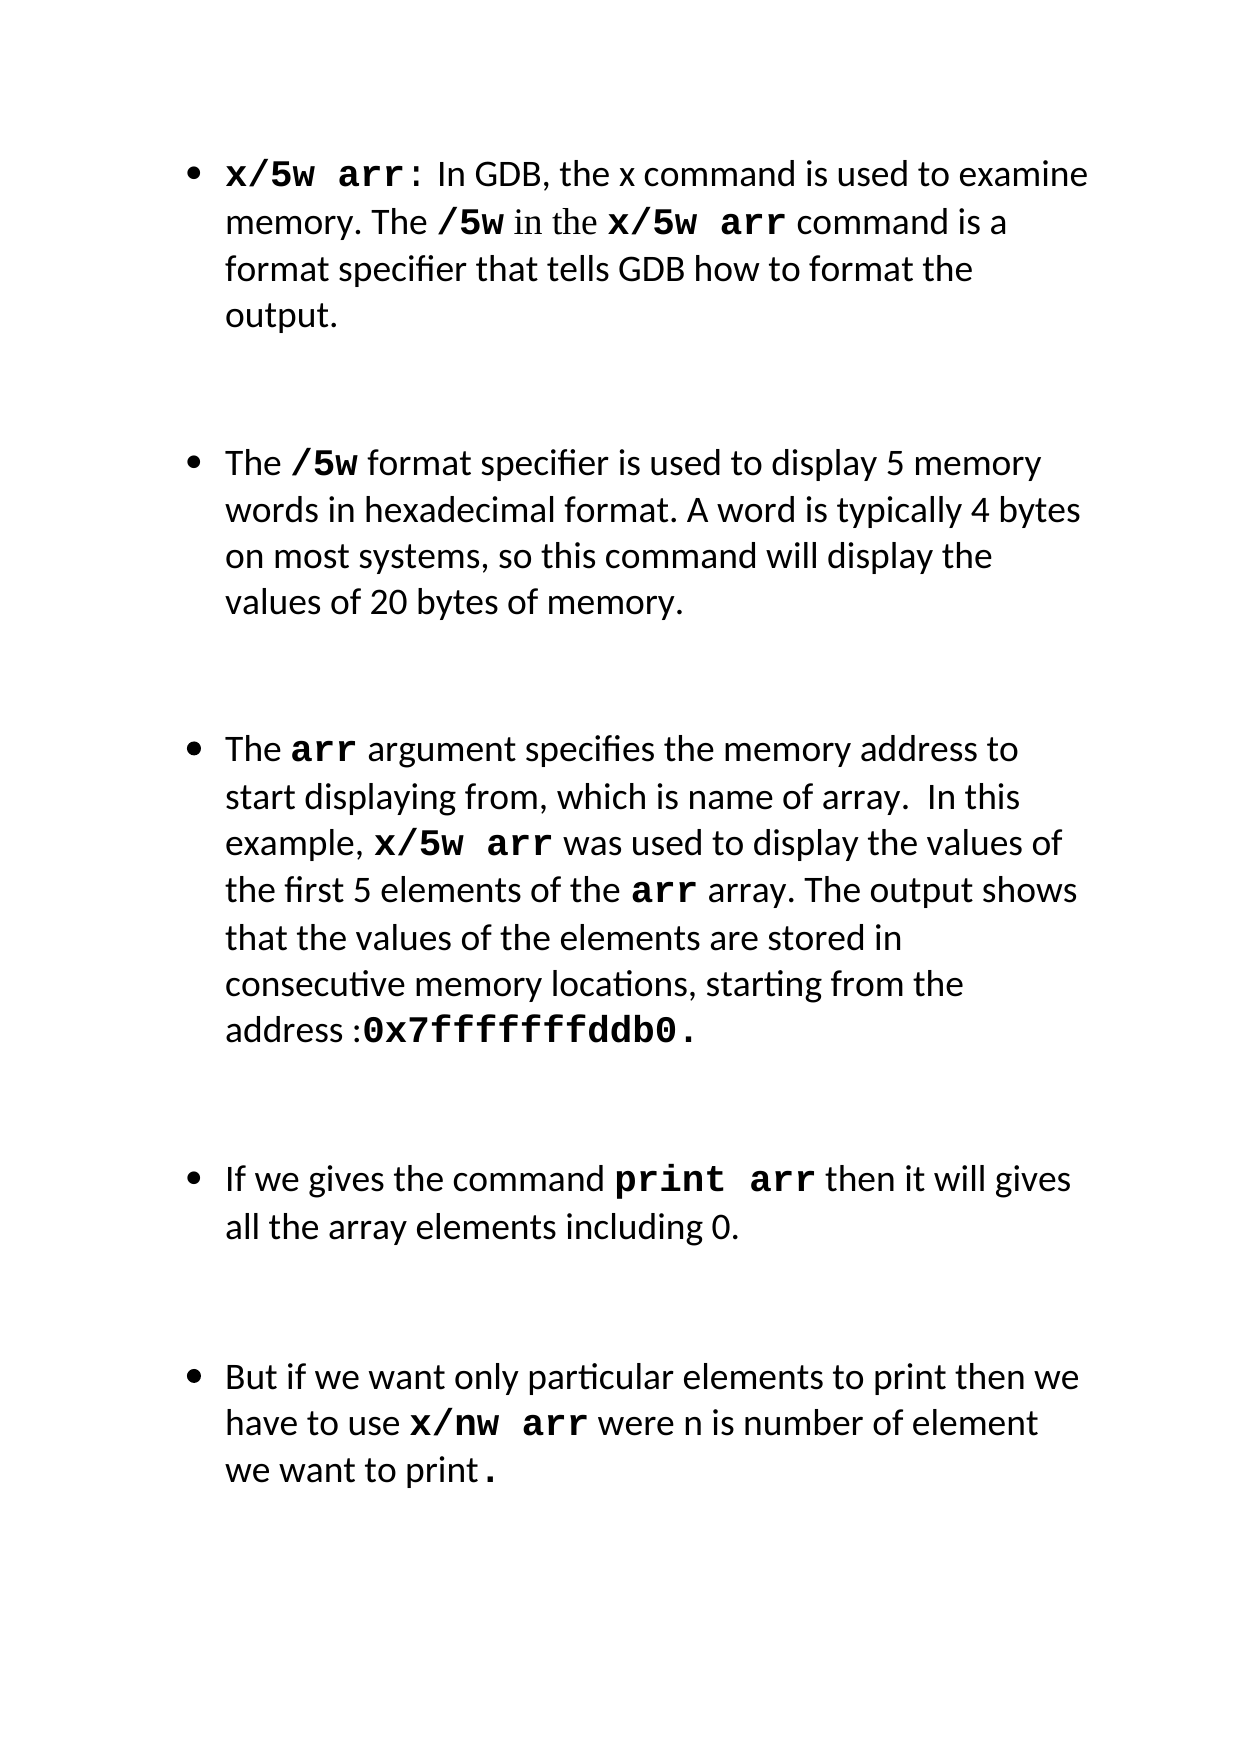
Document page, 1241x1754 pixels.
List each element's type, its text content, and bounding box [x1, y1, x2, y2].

list The /5w format specifier is used to display 5 memory words in hexadecimal format. A word is typically 4 bytes on most systems, so this command will display the values of 20 bytes of memory. [187, 438, 1090, 624]
list If we gives the command print arr then it will gives all the array elements including 0. [187, 1155, 1090, 1248]
list But if we want only particular elements to print then we have to use x/nw arr were n is number of element we want to print. [187, 1353, 1090, 1494]
list The arr argument specifies the memory address to start displaying from, which is name of array. In this example, x/5w arr was used to display the values of the first 5 elements of the arr array. The output shows that the values of the elements are stored in consecutive memory locations, starting from the address :0x7fffffffddb0. [187, 725, 1090, 1053]
list x/5w arr: In GDB, the x command is used to examine memory. The /5w in the x/5w arr command is a format specifier that tells GDB how to format the output. [187, 150, 1090, 337]
